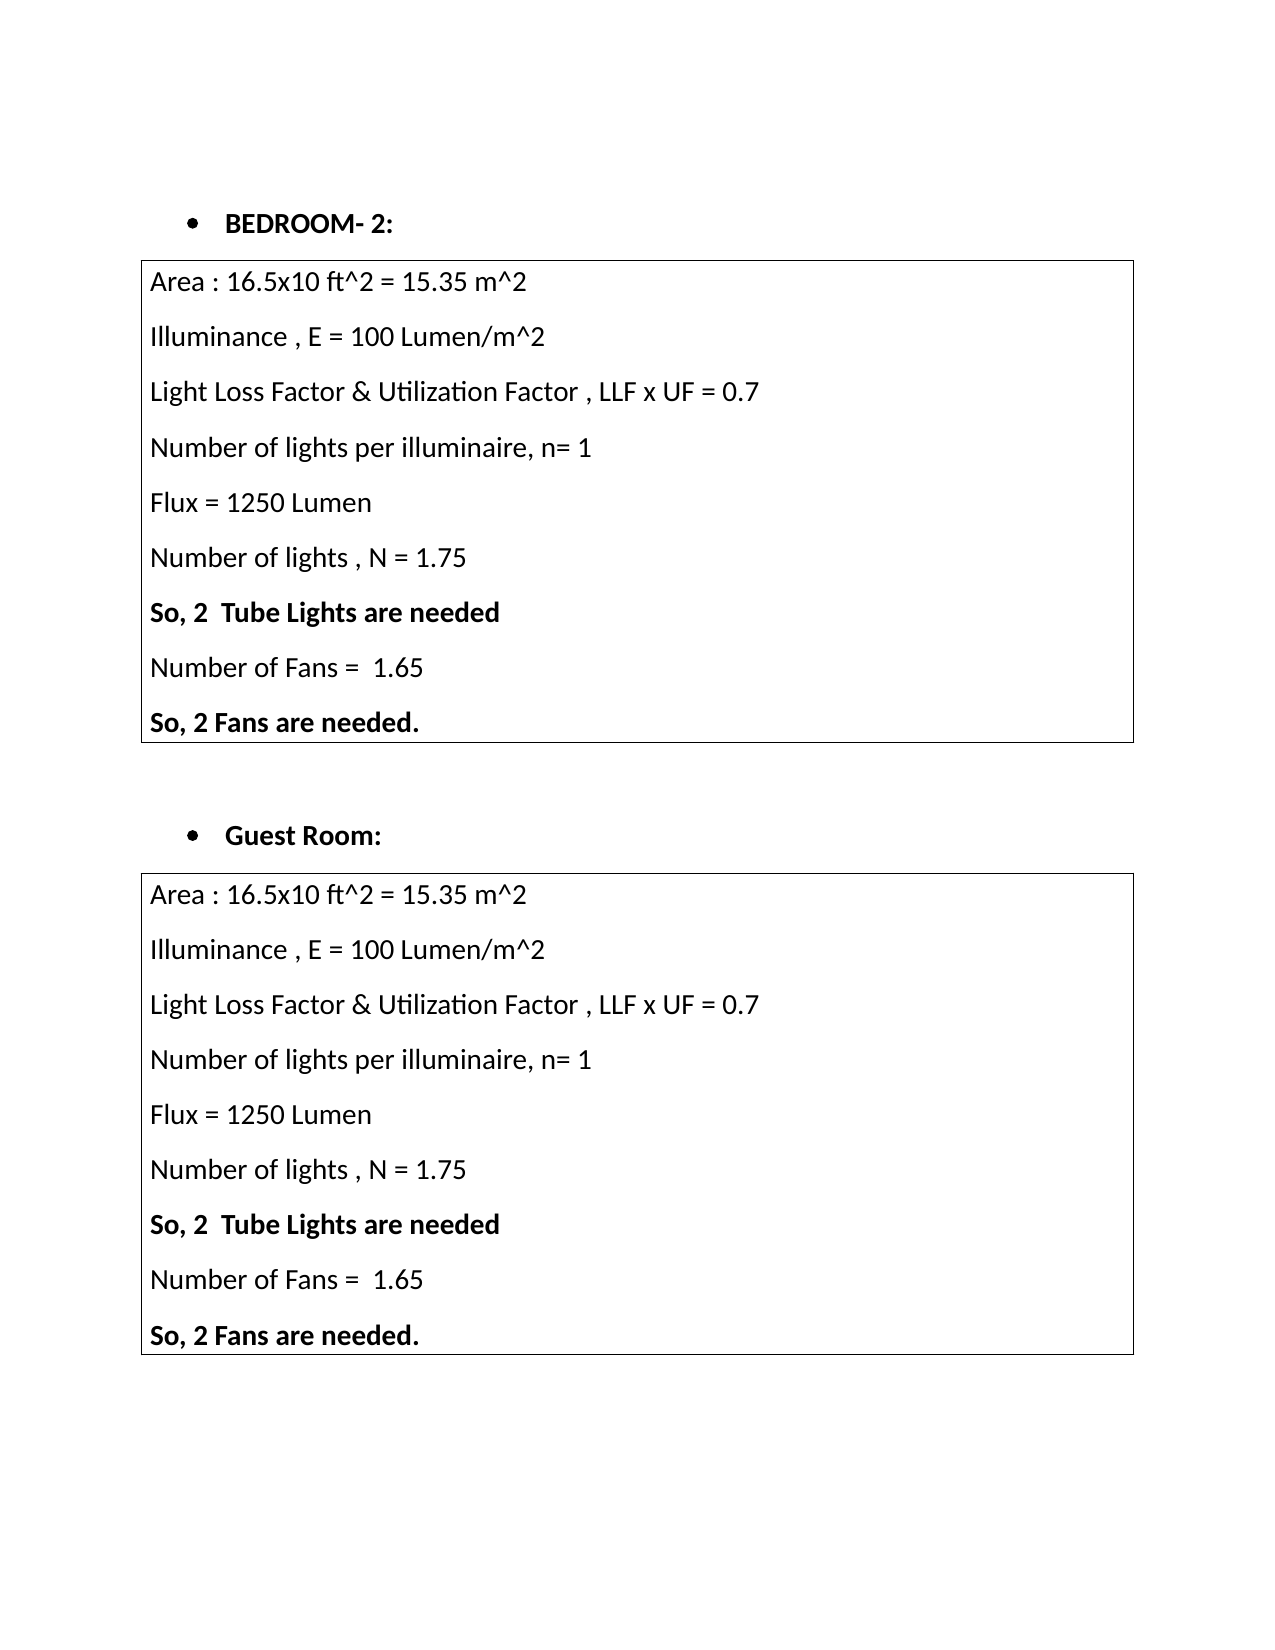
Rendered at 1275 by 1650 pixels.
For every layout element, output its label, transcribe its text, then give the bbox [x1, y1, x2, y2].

text Number of lights , N = 1.75 [142, 1148, 1133, 1187]
text Number of Fans = 1.65 [142, 646, 1133, 685]
text So, 2 Fans are needed. [142, 701, 1133, 742]
text So, 2 Tube Lights are needed [142, 591, 1133, 629]
text Illuminance , E = 100 Lumen/m^2 [142, 928, 1133, 966]
text Area : 16.5x10 ft^2 = 15.35 m^2 [142, 874, 1133, 911]
list Guest Room: [187, 817, 1125, 853]
text Flux = 1250 Lumen [142, 1093, 1133, 1132]
list BEDROOM- 2: [187, 205, 1125, 241]
text Number of lights per illuminaire, n= 1 [142, 1038, 1133, 1077]
text Flux = 1250 Lumen [142, 481, 1133, 519]
text Number of lights , N = 1.75 [142, 536, 1133, 574]
text Number of Fans = 1.65 [142, 1258, 1133, 1297]
text Area : 16.5x10 ft^2 = 15.35 m^2 [142, 261, 1133, 299]
text So, 2 Tube Lights are needed [142, 1203, 1133, 1242]
text So, 2 Fans are needed. [142, 1313, 1133, 1354]
text Light Loss Factor & Utilization Factor , LLF x UF = 0.7 [142, 370, 1133, 409]
text Illuminance , E = 100 Lumen/m^2 [142, 315, 1133, 354]
text Number of lights per illuminaire, n= 1 [142, 426, 1133, 464]
text Light Loss Factor & Utilization Factor , LLF x UF = 0.7 [142, 983, 1133, 1022]
